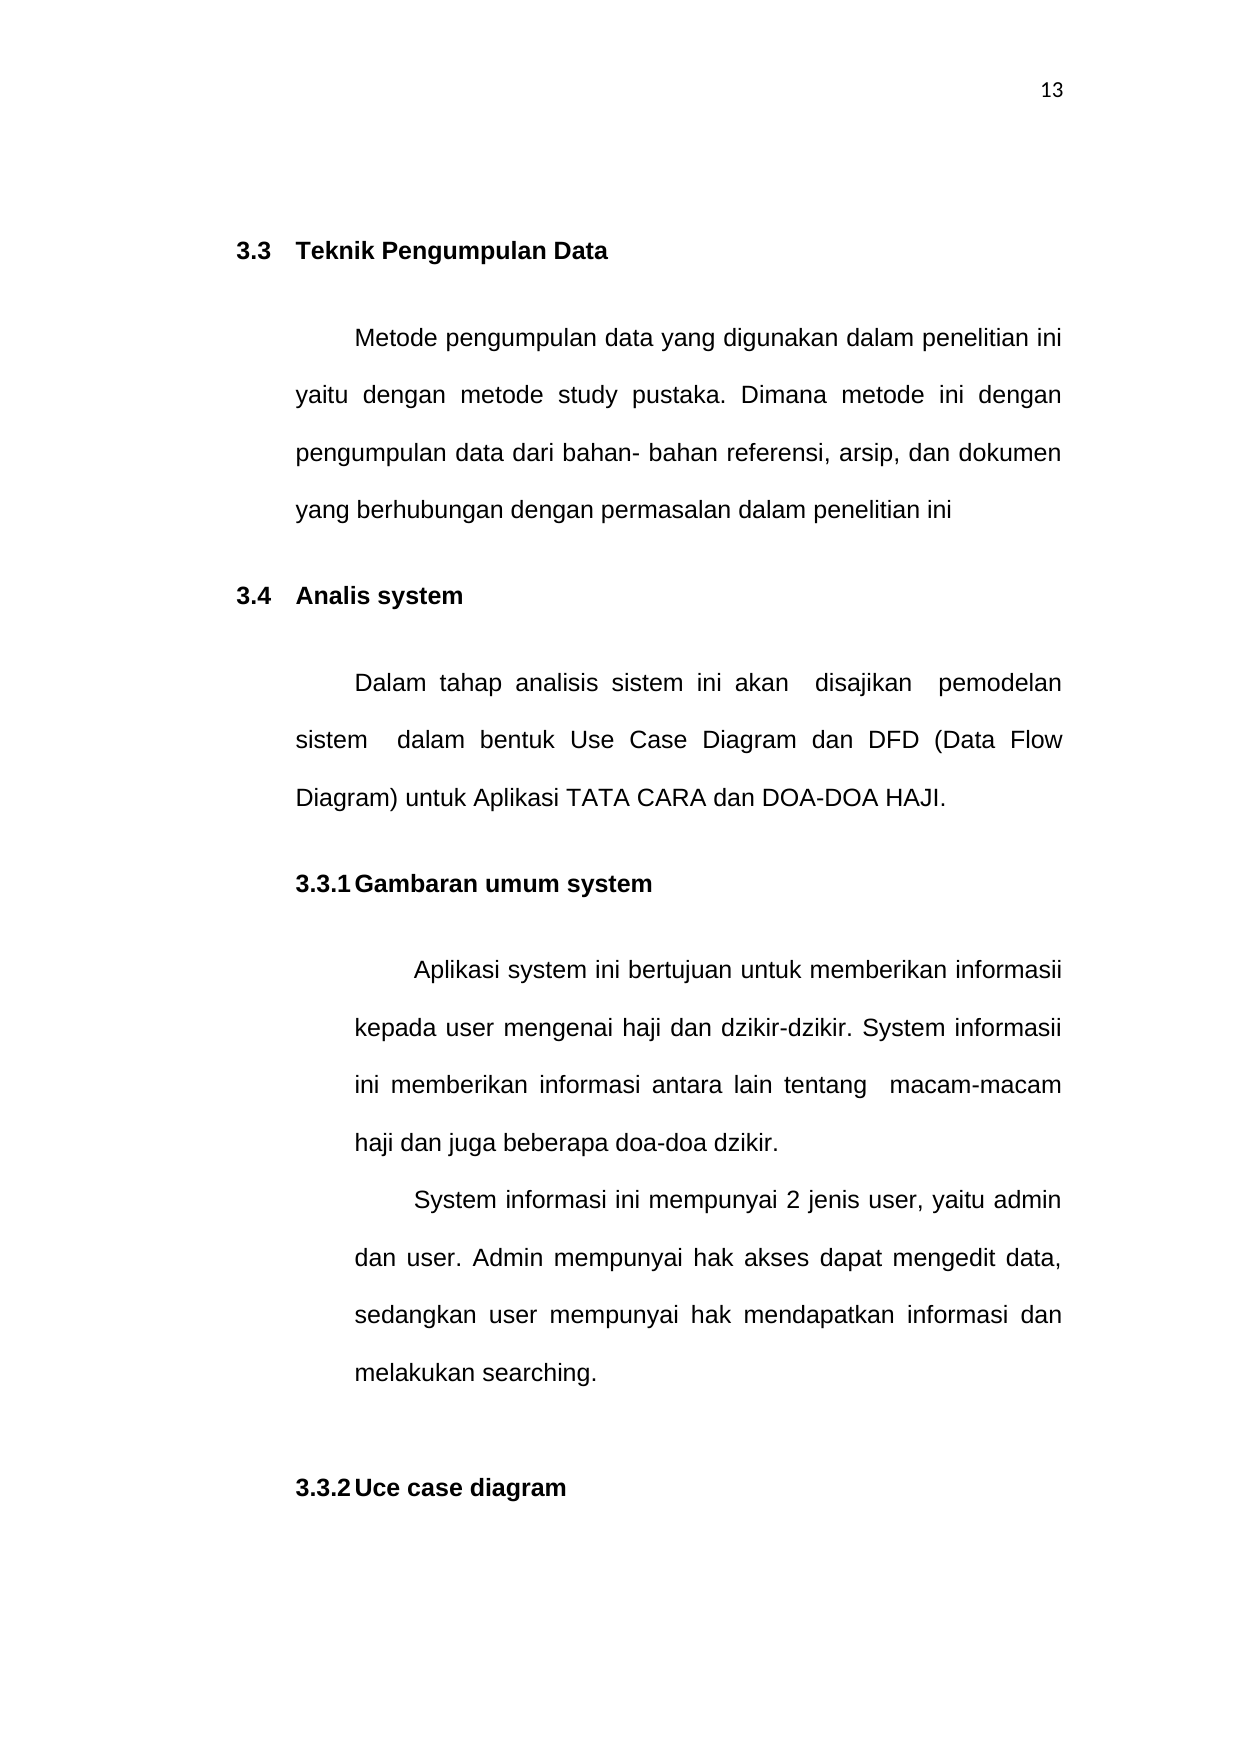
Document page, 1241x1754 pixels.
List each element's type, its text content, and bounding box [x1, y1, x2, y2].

list System informasi ini mempunyai 2 jenis user, yaitu admin dan user. Admin mempunyai hak akses dapat mengedit data, sedangkan user mempunyai hak mendapatkan informasi dan melakukan searching. [354, 1185, 1063, 1386]
list Aplikasi system ini bertujuan untuk memberikan informasii kepada user mengenai haji dan dzikir-dzikir. System informasii ini memberikan informasi antara lain tentang macam-macam haji dan juga beberapa doa-doa dzikir. [354, 955, 1063, 1156]
list Analis system [236, 581, 1063, 610]
list Uce case diagram [295, 1472, 1063, 1501]
list Teknik Pengumpulan Data [236, 236, 1063, 265]
list Metode pengumpulan data yang digunakan dalam penelitian ini yaitu dengan metode study pustaka. Dimana metode ini dengan pengumpulan data dari bahan- bahan referensi, arsip, dan dokumen yang berhubungan dengan permasalan dalam penelitian ini [295, 322, 1063, 524]
list Dalam tahap analisis sistem ini akan disajikan pemodelan sistem dalam bentuk Use Case Diagram dan DFD (Data Flow Diagram) untuk Aplikasi TATA CARA dan DOA-DOA HAJI. [295, 667, 1063, 811]
list Gambaran umum system [295, 869, 1063, 897]
